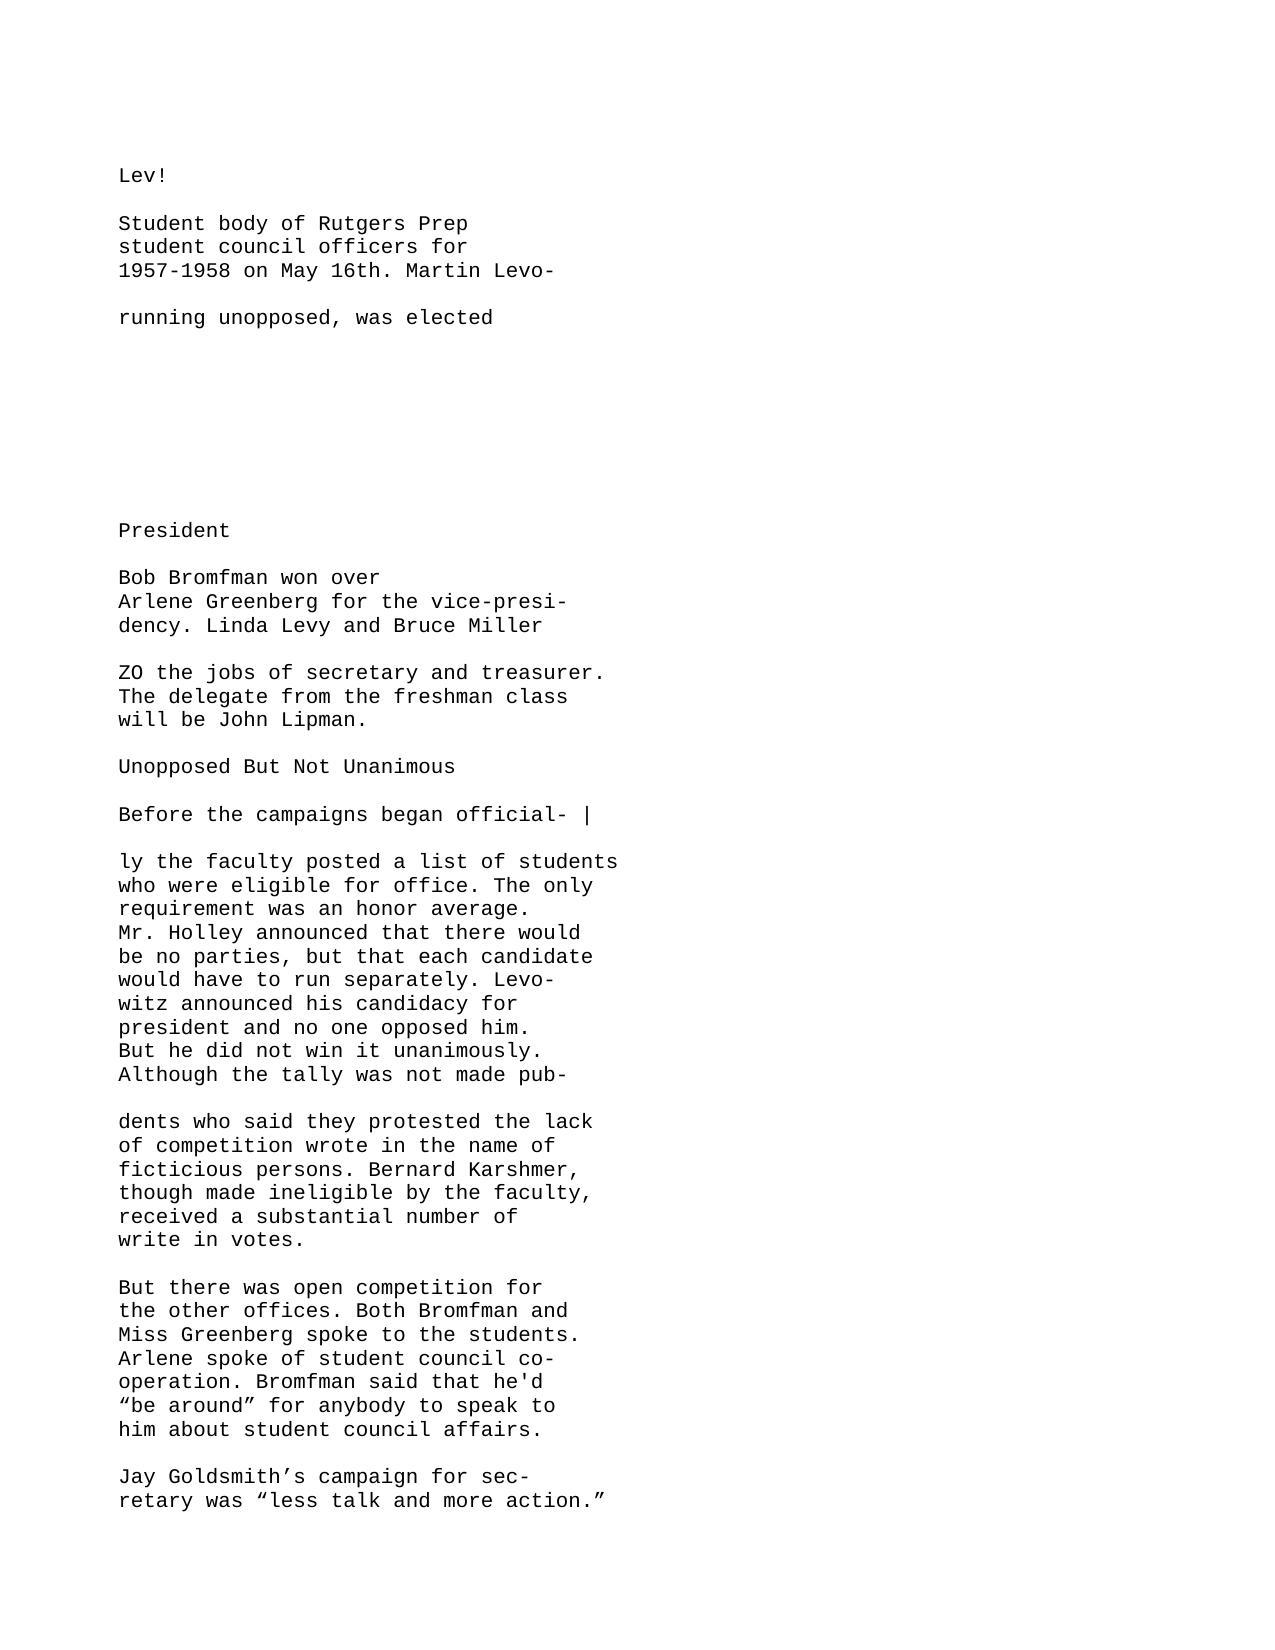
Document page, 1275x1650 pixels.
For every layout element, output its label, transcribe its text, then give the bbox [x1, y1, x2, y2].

text dency. Linda Levy and Bruce Miller [118, 615, 1157, 638]
text Arlene spoke of student council co- [118, 1348, 1157, 1371]
text would have to run separately. Levo- [118, 969, 1157, 993]
text who were eligible for office. The only [118, 875, 1157, 898]
text running unopposed, was elected [118, 307, 1157, 331]
text student council officers for [118, 236, 1157, 260]
text But he did not win it unanimously. [118, 1040, 1157, 1064]
text requirement was an honor average. [118, 898, 1157, 922]
text be no parties, but that each candidate [118, 946, 1157, 969]
text Mr. Holley announced that there would [118, 922, 1157, 946]
text But there was open competition for [118, 1277, 1157, 1300]
text President [118, 520, 1157, 544]
text Lev! [118, 165, 1157, 189]
text operation. Bromfman said that he'd [118, 1371, 1157, 1395]
text retary was “less talk and more action.” [118, 1489, 1157, 1513]
text Student body of Rutgers Prep [118, 213, 1157, 236]
text Jay Goldsmith’s campaign for sec- [118, 1466, 1157, 1489]
text Although the tally was not made pub- [118, 1064, 1157, 1088]
text him about student council affairs. [118, 1419, 1157, 1442]
text received a substantial number of [118, 1206, 1157, 1229]
text dents who said they protested the lack [118, 1111, 1157, 1135]
text Arlene Greenberg for the vice-presi- [118, 591, 1157, 615]
text the other offices. Both Bromfman and [118, 1300, 1157, 1324]
text write in votes. [118, 1229, 1157, 1253]
text president and no one opposed him. [118, 1017, 1157, 1040]
text 1957-1958 on May 16th. Martin Levo- [118, 260, 1157, 284]
text ZO the jobs of secretary and treasurer. [118, 662, 1157, 686]
text “be around” for anybody to speak to [118, 1395, 1157, 1419]
text The delegate from the freshman class [118, 686, 1157, 709]
text though made ineligible by the faculty, [118, 1182, 1157, 1206]
text of competition wrote in the name of [118, 1135, 1157, 1158]
text Miss Greenberg spoke to the students. [118, 1324, 1157, 1348]
text will be John Lipman. [118, 709, 1157, 733]
text Unopposed But Not Unanimous [118, 757, 1157, 780]
text Before the campaigns began official- | [118, 804, 1157, 827]
text ly the faculty posted a list of students [118, 851, 1157, 875]
text Bob Bromfman won over [118, 567, 1157, 591]
text ficticious persons. Bernard Karshmer, [118, 1158, 1157, 1182]
text witz announced his candidacy for [118, 993, 1157, 1017]
